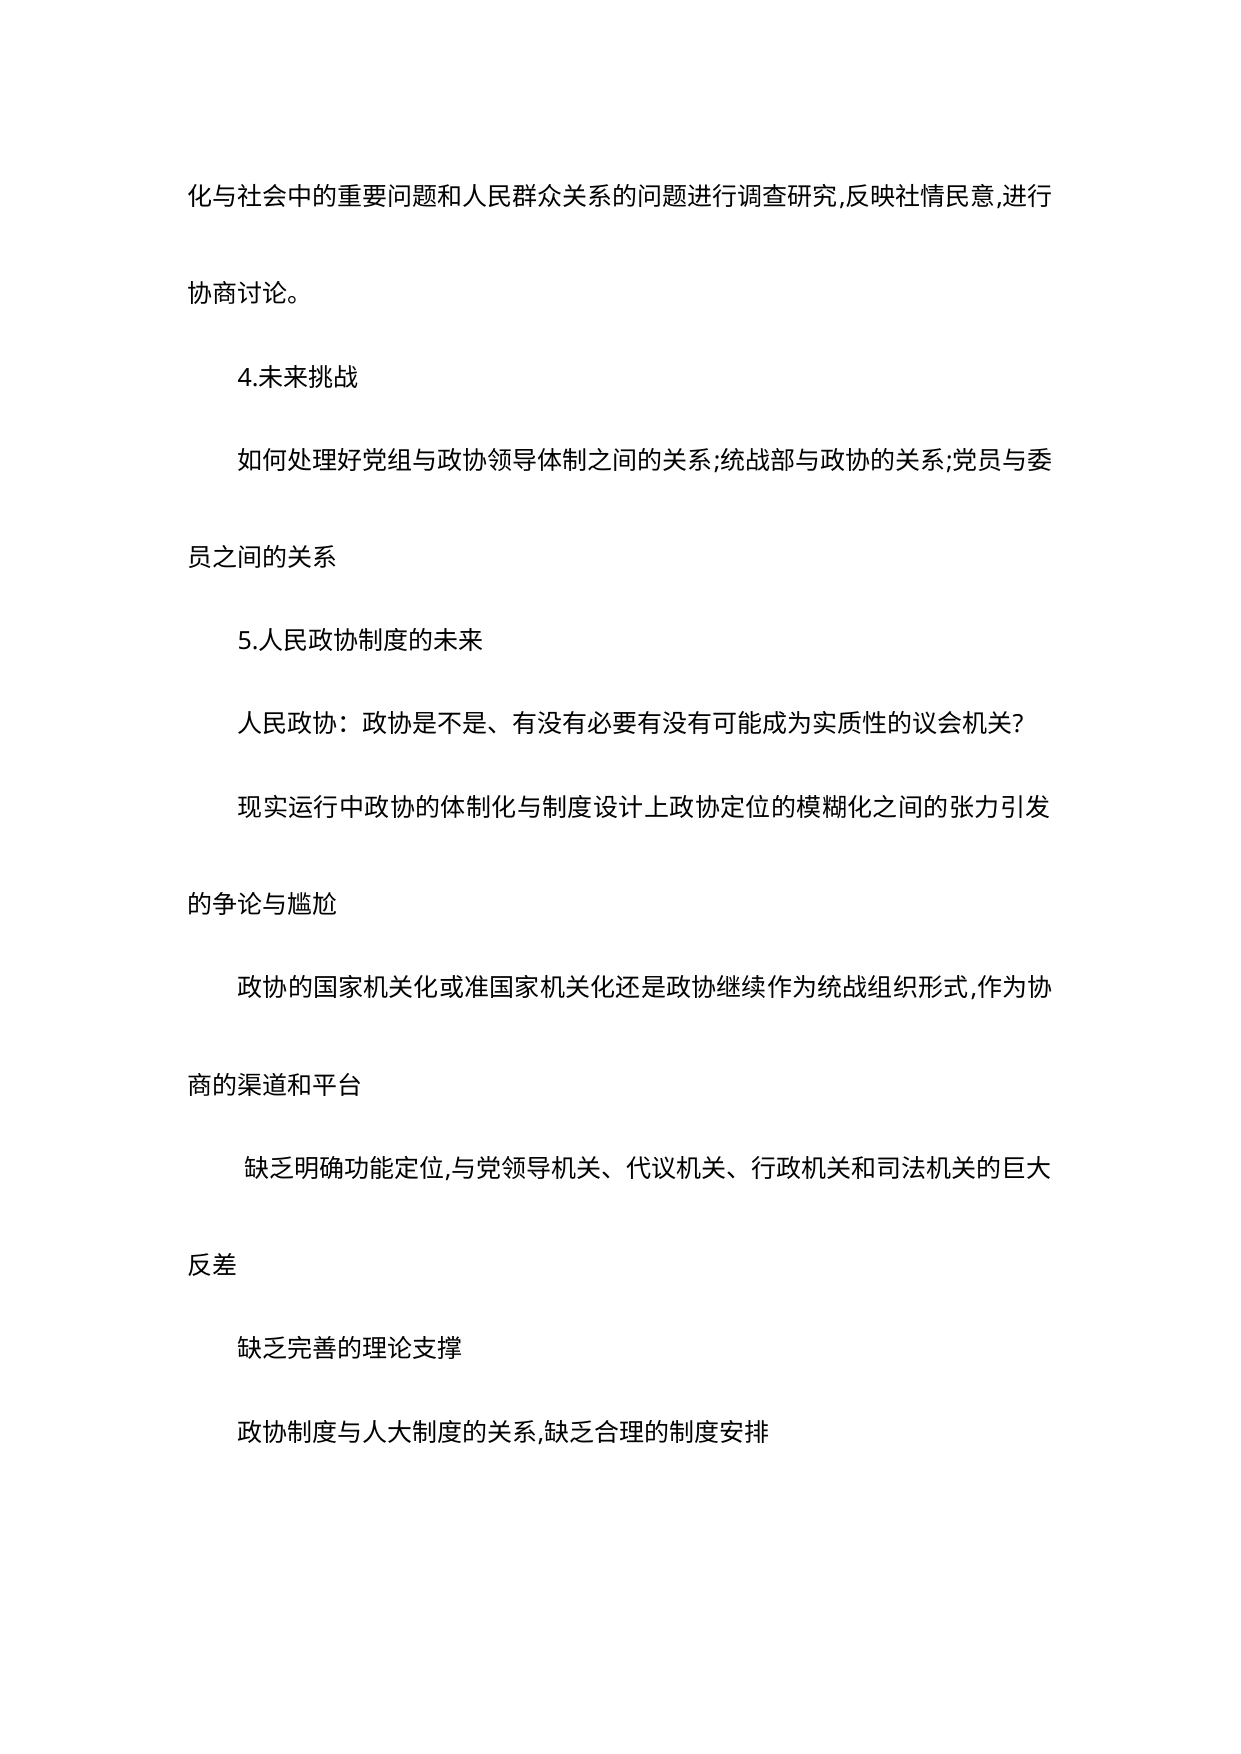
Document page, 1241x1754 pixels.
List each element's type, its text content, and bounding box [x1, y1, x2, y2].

text 现实运行中政协的体制化与制度设计上政协定位的模糊化之间的张力引发的争论与尴尬 [187, 773, 1053, 935]
text 人民政协：政协是不是、有没有必要有没有可能成为实质性的议会机关? [187, 689, 1053, 754]
text 如何处理好党组与政协领导体制之间的关系;统战部与政协的关系;党员与委员之间的关系 [187, 426, 1053, 588]
text 缺乏完善的理论支撑 [187, 1314, 1053, 1379]
text 政协制度与人大制度的关系,缺乏合理的制度安排 [187, 1398, 1053, 1463]
text 5.人民政协制度的未来 [187, 606, 1053, 671]
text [187, 162, 1053, 324]
text 4.未来挑战 [187, 343, 1053, 408]
text 政协的国家机关化或准国家机关化还是政协继续作为统战组织形式,作为协商的渠道和平台 [187, 953, 1053, 1116]
text 缺乏明确功能定位,与党领导机关、代议机关、行政机关和司法机关的巨大反差 [187, 1134, 1053, 1296]
